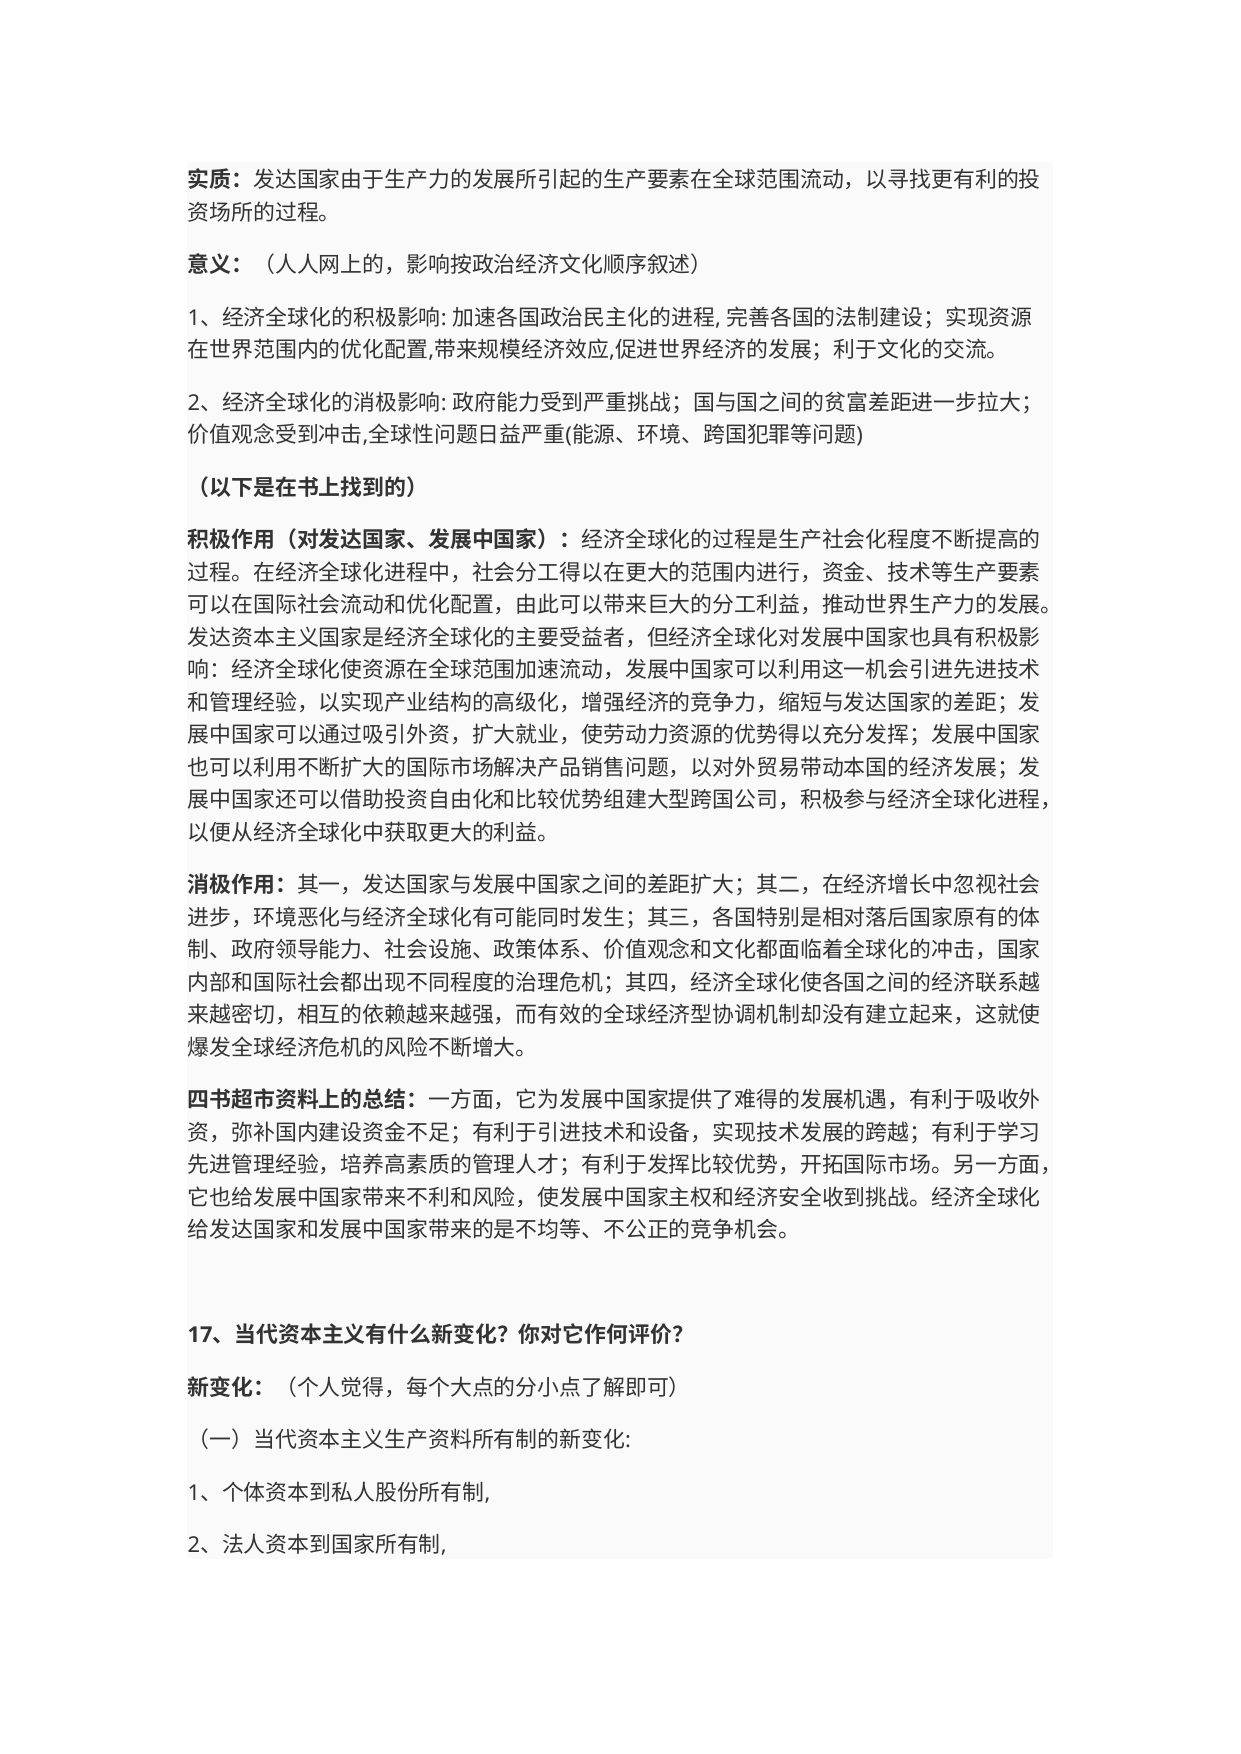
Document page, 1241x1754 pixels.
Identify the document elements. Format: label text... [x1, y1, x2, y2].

text 2、法人资本到国家所有制, [187, 1527, 1053, 1559]
text 意义：（人人网上的，影响按政治经济文化顺序叙述） [187, 247, 1053, 279]
text 新变化：（个人觉得，每个大点的分小点了解即可） [187, 1369, 1053, 1402]
text 积极作用（对发达国家、发展中国家）：经济全球化的过程是生产社会化程度不断提高的过程。在经济全球化进程中，社会分工得以在更大的范围内进行，资金、技术等生产要素可以在国际社会流动和优化配置，由此可以带来巨大的分工利益，推动世界生产力的发展。发达资本主义国家是经济全球化的主要受益者，但经济全球化对发展中国家也具有积极影响：经济全球化使资源在全球范围加速流动，发展中国家可以利用这一机会引进先进技术和管理经验，以实现产业结构的高级化，增强经济的竞争力，缩短与发达国家的差距；发展中国家可以通过吸引外资，扩大就业，使劳动力资源的优势得以充分发挥；发展中国家也可以利用不断扩大的国际市场解决产品销售问题，以对外贸易带动本国的经济发展；发展中国家还可以借助投资自由化和比较优势组建大型跨国公司，积极参与经济全球化进程，以便从经济全球化中获取更大的利益。 [187, 522, 1053, 847]
text 2、经济全球化的消极影响: 政府能力受到严重挑战；国与国之间的贫富差距进一步拉大；价值观念受到冲击,全球性问题日益严重(能源、环境、跨国犯罪等问题) [187, 384, 1053, 449]
text 1、经济全球化的积极影响: 加速各国政治民主化的进程, 完善各国的法制建设；实现资源在世界范围内的优化配置,带来规模经济效应,促进世界经济的发展；利于文化的交流。 [187, 299, 1053, 364]
text （一）当代资本主义生产资料所有制的新变化: [187, 1422, 1053, 1454]
text 17、当代资本主义有什么新变化？你对它作何评价？ [187, 1317, 1053, 1349]
text 四书超市资料上的总结：一方面，它为发展中国家提供了难得的发展机遇，有利于吸收外资，弥补国内建设资金不足；有利于引进技术和设备，实现技术发展的跨越；有利于学习先进管理经验，培养高素质的管理人才；有利于发挥比较优势，开拓国际市场。另一方面，它也给发展中国家带来不利和风险，使发展中国家主权和经济安全收到挑战。经济全球化给发达国家和发展中国家带来的是不均等、不公正的竞争机会。 [187, 1082, 1053, 1244]
text 1、个体资本到私人股份所有制, [187, 1474, 1053, 1507]
text 实质：发达国家由于生产力的发展所引起的生产要素在全球范围流动，以寻找更有利的投资场所的过程。 [187, 162, 1053, 227]
text 消极作用：其一，发达国家与发展中国家之间的差距扩大；其二，在经济增长中忽视社会进步，环境恶化与经济全球化有可能同时发生；其三，各国特别是相对落后国家原有的体制、政府领导能力、社会设施、政策体系、价值观念和文化都面临着全球化的冲击，国家内部和国际社会都出现不同程度的治理危机；其四，经济全球化使各国之间的经济联系越来越密切，相互的依赖越来越强，而有效的全球经济型协调机制却没有建立起来，这就使爆发全球经济危机的风险不断增大。 [187, 867, 1053, 1062]
text （以下是在书上找到的） [187, 469, 1053, 502]
